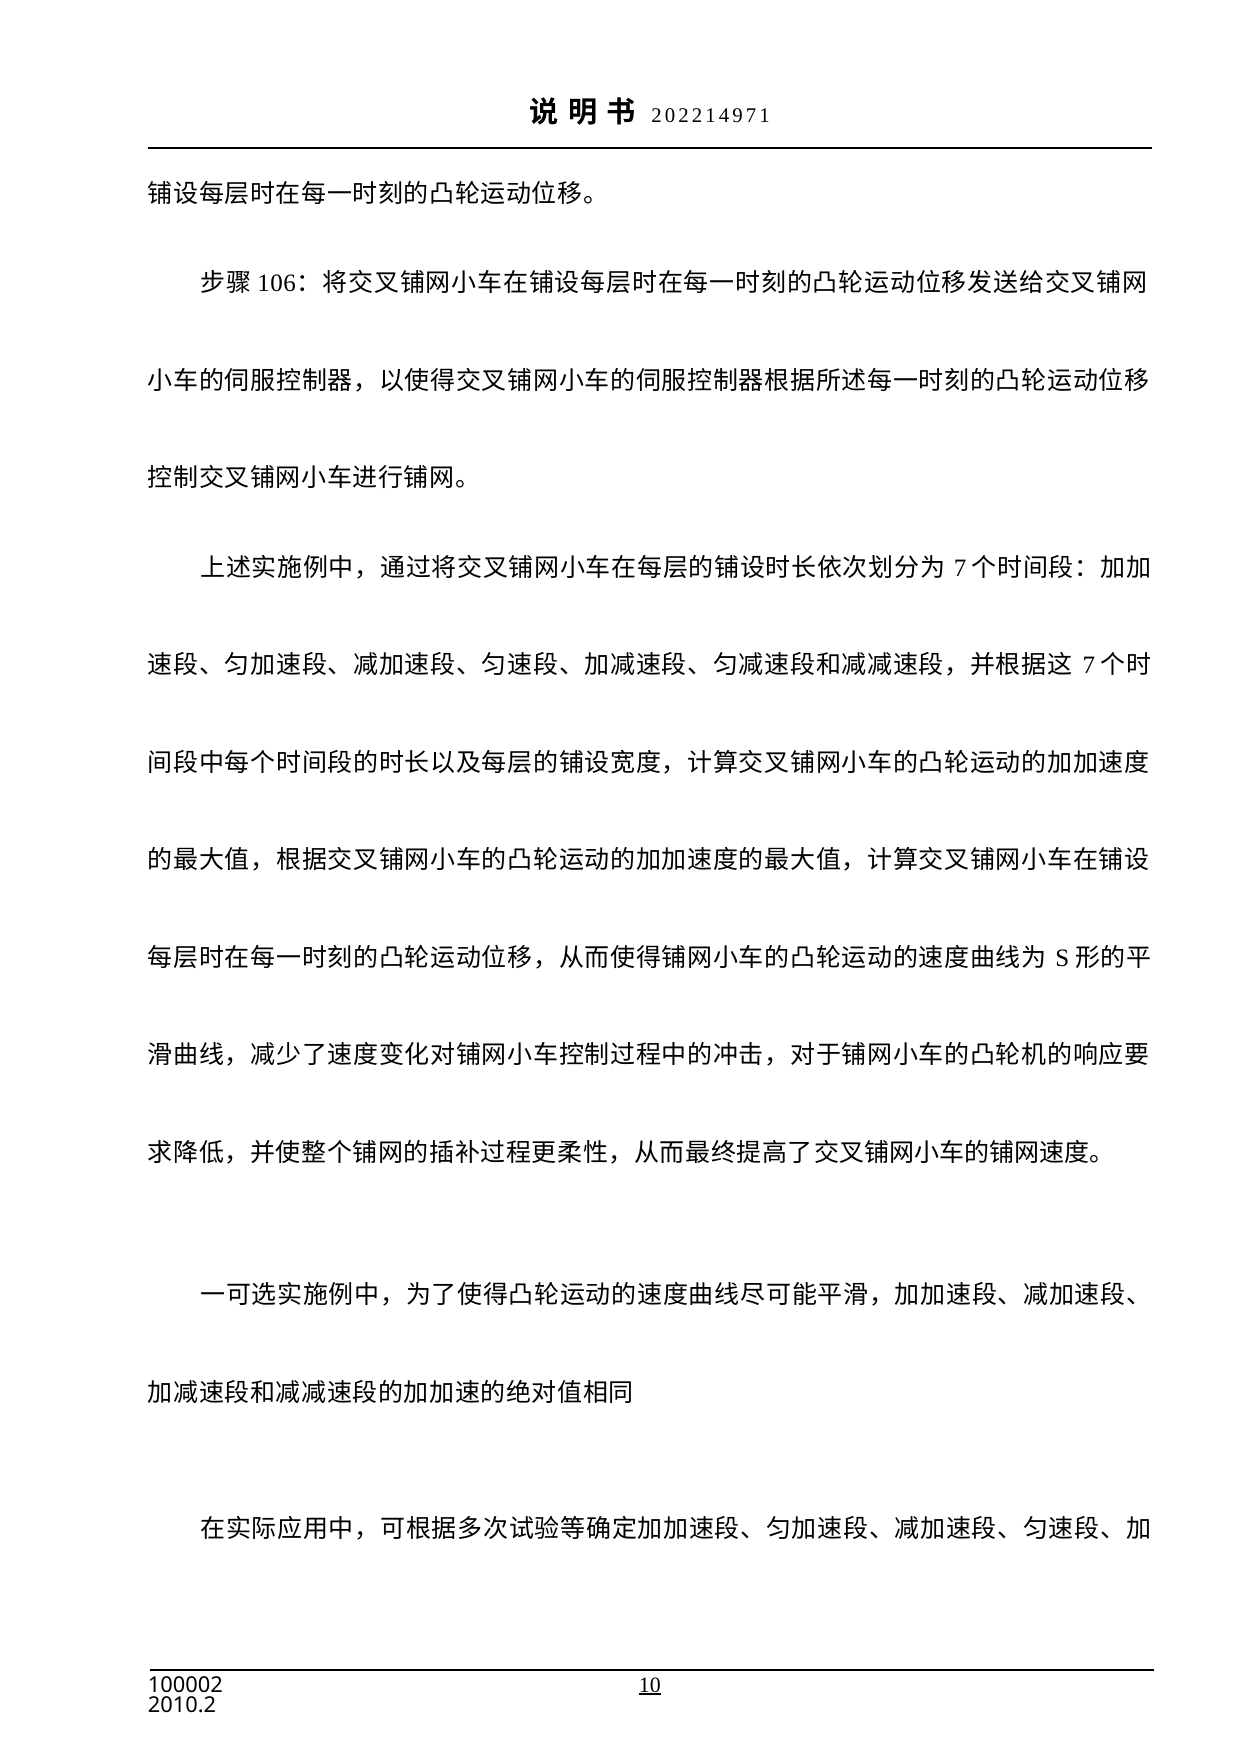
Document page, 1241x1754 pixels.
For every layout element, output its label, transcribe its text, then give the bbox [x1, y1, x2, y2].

text 步骤106：将交叉铺网小车在铺设每层时在每一时刻的凸轮运动位移发送给交叉铺网小车的伺服控制器，以使得交叉铺网小车的伺服控制器根据所述每一时刻的凸轮运动位移控制交叉铺网小车进行铺网。 [148, 248, 1152, 508]
text 上述实施例中，通过将交叉铺网小车在每层的铺设时长依次划分为7个时间段：加加速段、匀加速段、减加速段、匀速段、加减速段、匀减速段和减减速段，并根据这7个时间段中每个时间段的时长以及每层的铺设宽度，计算交叉铺网小车的凸轮运动的加加速度的最大值，根据交叉铺网小车的凸轮运动的加加速度的最大值，计算交叉铺网小车在铺设每层时在每一时刻的凸轮运动位移，从而使得铺网小车的凸轮运动的速度曲线为S形的平滑曲线，减少了速度变化对铺网小车控制过程中的冲击，对于铺网小车的凸轮机的响应要求降低，并使整个铺网的插补过程更柔性，从而最终提高了交叉铺网小车的铺网速度。 [148, 533, 1152, 1183]
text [148, 159, 1152, 224]
text 一可选实施例中，为了使得凸轮运动的速度曲线尽可能平滑，加加速段、减加速段、加减速段和减减速段的加加速的绝对值相同 [148, 1260, 1152, 1423]
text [148, 1494, 1152, 1559]
